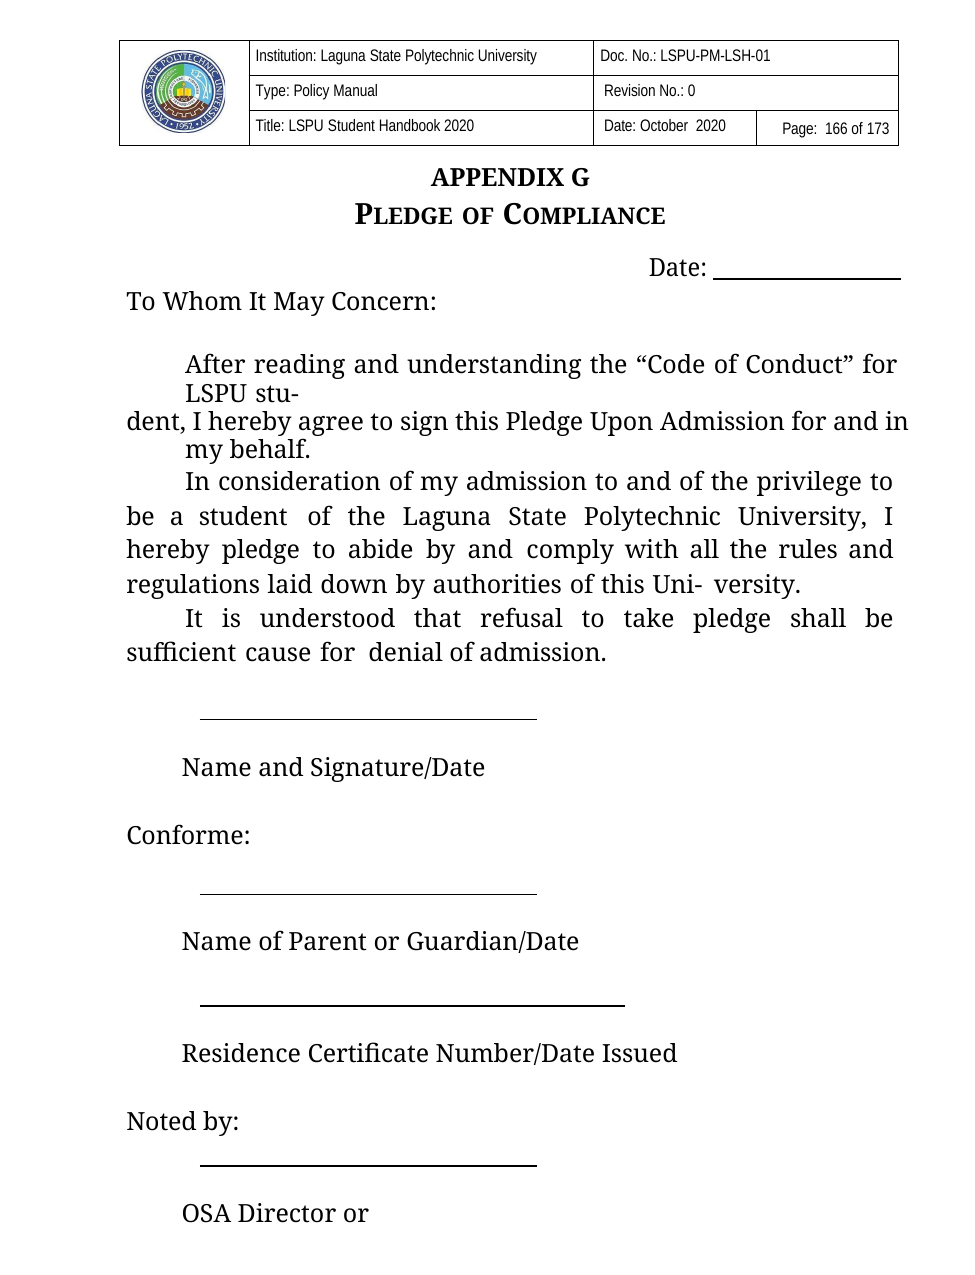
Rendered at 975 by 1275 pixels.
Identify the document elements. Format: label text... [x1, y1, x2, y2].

text After reading and understanding the “Code of Conduct” for LSPU stu- [185, 351, 912, 408]
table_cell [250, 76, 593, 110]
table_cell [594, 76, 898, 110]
text It is understood that refusal to take pledge shall be sufficient cause for denial of admission. [126, 600, 894, 668]
subtitle APPENDIX G [353, 159, 668, 193]
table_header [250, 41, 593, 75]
text PLEDGE OF COMPLIANCE [353, 193, 667, 233]
picture [141, 50, 226, 133]
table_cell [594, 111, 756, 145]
text Residence Certificate Number/Date Issued [181, 1036, 912, 1070]
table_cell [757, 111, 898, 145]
text Name and Signature/Date [181, 749, 912, 783]
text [181, 1196, 471, 1230]
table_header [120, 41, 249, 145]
text In consideration of my admission to and of the privilege to be a student of the Laguna State Polytechnic University, I hereby pledge to abide by and comply with all the rules and regulations laid down by authorities of this Uni- versity. [126, 464, 894, 600]
text Conforme: [126, 817, 912, 852]
text dent, I hereby agree to sign this Pledge Upon Admission for and in my behalf. [126, 408, 912, 464]
text Date: [108, 249, 900, 283]
text Noted by: [126, 1104, 912, 1138]
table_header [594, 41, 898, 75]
text Name of Parent or Guardian/Date [181, 924, 912, 958]
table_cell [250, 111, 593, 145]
text To Whom It May Concern: [126, 283, 912, 317]
